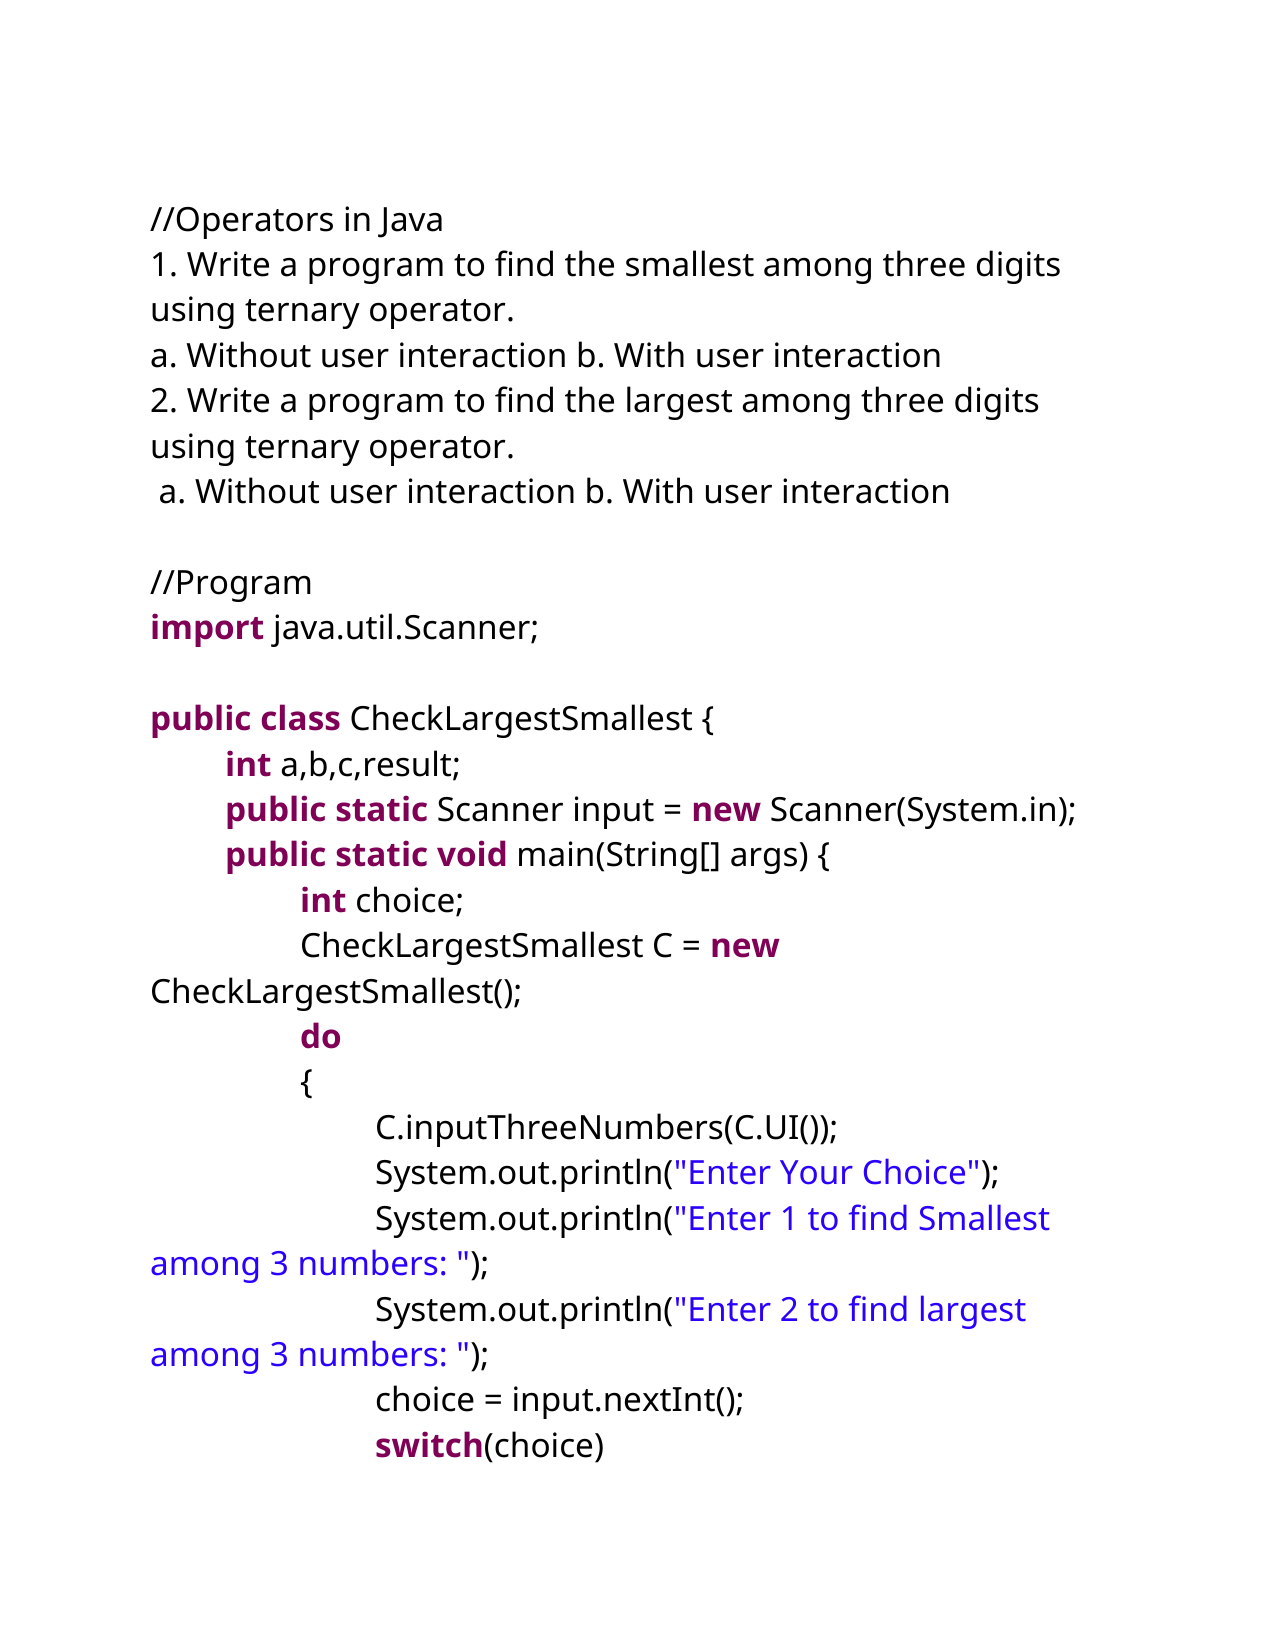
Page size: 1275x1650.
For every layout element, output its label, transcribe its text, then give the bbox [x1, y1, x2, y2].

text switch(choice) [150, 1422, 1125, 1467]
text public static Scanner input = new Scanner(System.in); [150, 786, 1125, 831]
text int a,b,c,result; [150, 740, 1125, 786]
text CheckLargestSmallest C = new CheckLargestSmallest(); [150, 922, 1125, 1013]
text { [150, 1058, 1125, 1104]
text public static void main(String[] args) { [150, 831, 1125, 877]
text import java.util.Scanner; [150, 604, 1125, 649]
text System.out.println("Enter Your Choice"); [150, 1149, 1125, 1194]
text 2. Write a program to find the largest among three digits using ternary operator. [150, 377, 1125, 468]
text System.out.println("Enter 1 to find Smallest among 3 numbers: "); [150, 1194, 1125, 1285]
text do [150, 1013, 1125, 1058]
text C.inputThreeNumbers(C.UI()); [150, 1104, 1125, 1149]
text //Program [150, 559, 1125, 604]
text a. Without user interaction b. With user interaction [150, 468, 1125, 513]
text a. Without user interaction b. With user interaction [150, 332, 1125, 377]
text choice = input.nextInt(); [150, 1376, 1125, 1422]
text public class CheckLargestSmallest { [150, 695, 1125, 740]
text System.out.println("Enter 2 to find largest among 3 numbers: "); [150, 1285, 1125, 1376]
text //Operators in Java [150, 195, 1125, 241]
text int choice; [150, 877, 1125, 922]
text 1. Write a program to find the smallest among three digits using ternary operator. [150, 241, 1125, 332]
